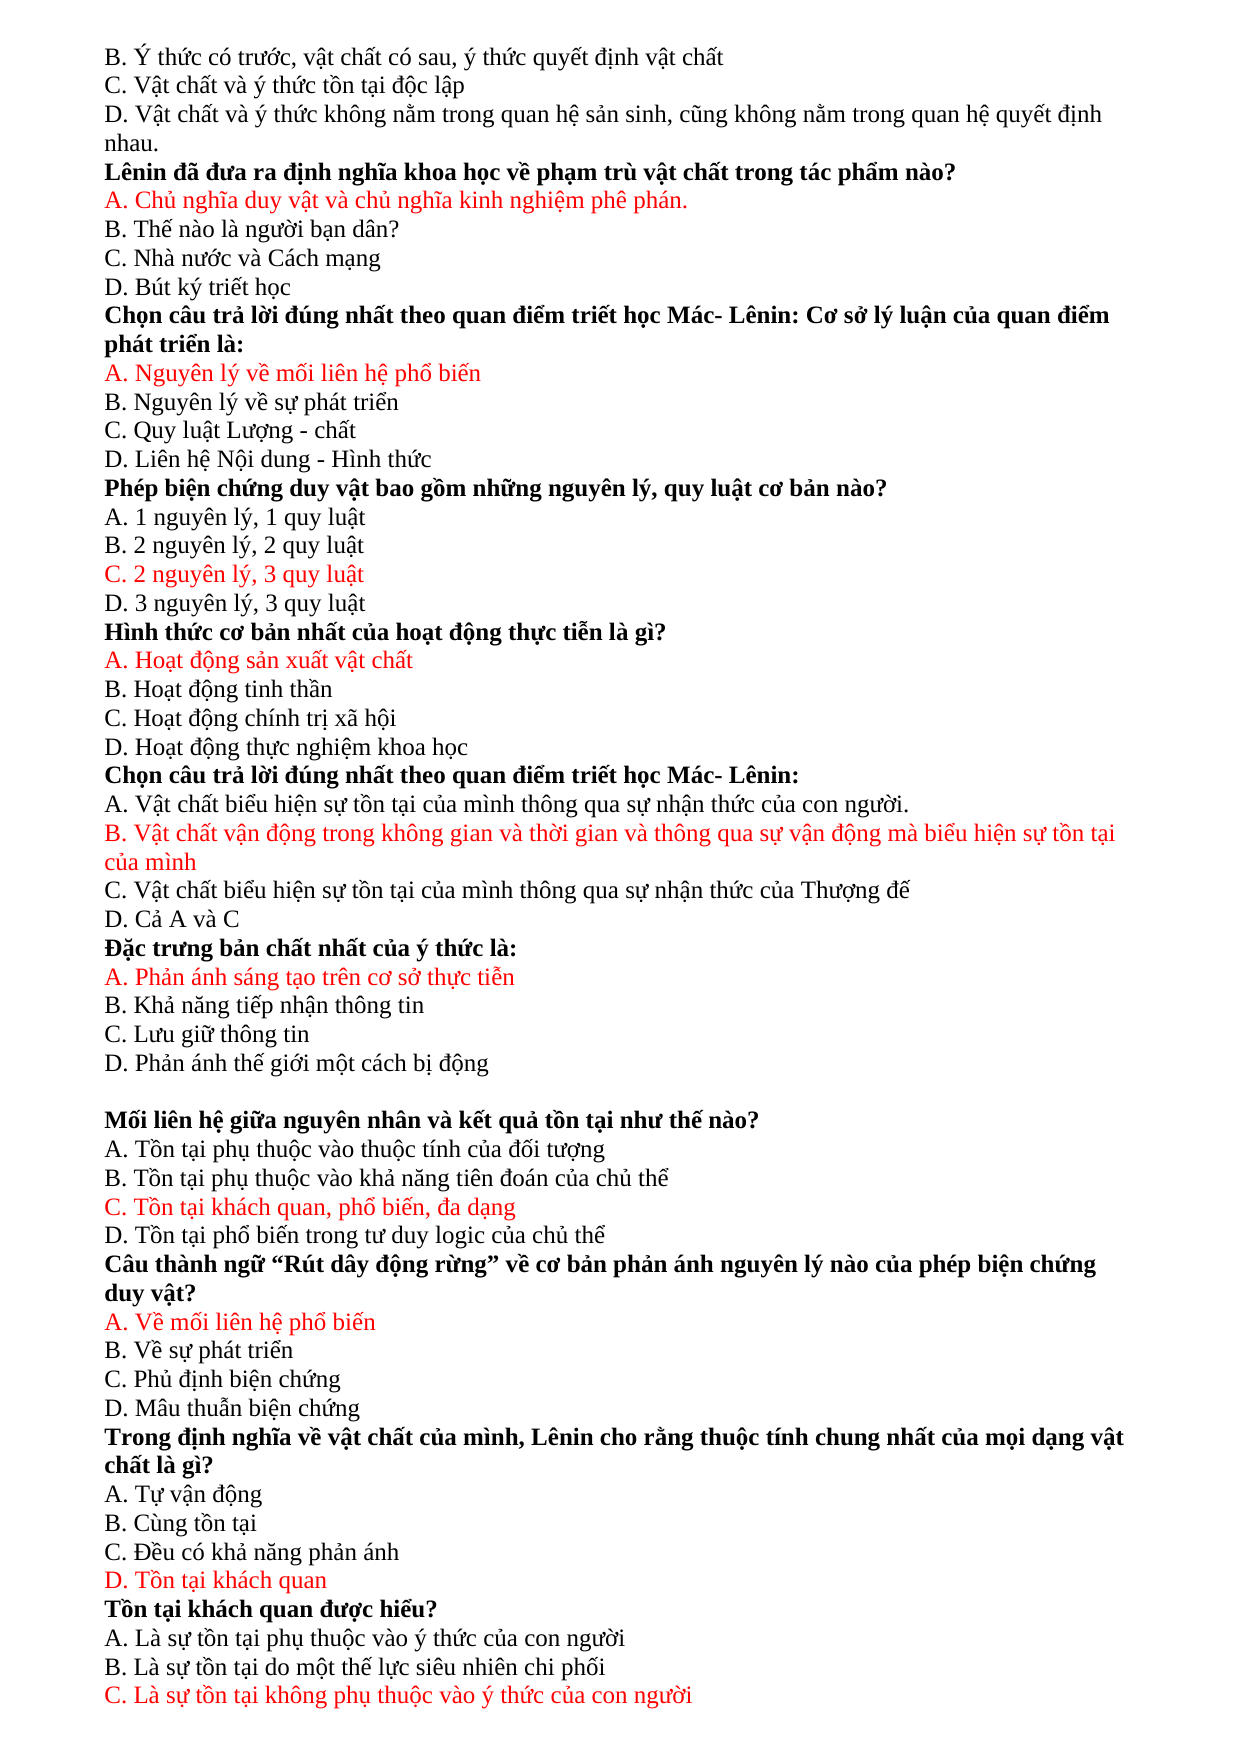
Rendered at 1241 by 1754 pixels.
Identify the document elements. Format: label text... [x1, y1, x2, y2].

text B. Ý thức có trước, vật chất có sau, ý thức quyết định vật chất [104, 42, 1136, 70]
text Chọn câu trả lời đúng nhất theo quan điểm triết học Mác- Lênin: [104, 760, 1136, 789]
text C. Vật chất và ý thức tồn tại độc lập [104, 70, 1136, 99]
text C. Là sự tồn tại không phụ thuộc vào ý thức của con người [104, 1680, 1136, 1709]
text D. Liên hệ Nội dung - Hình thức [104, 444, 1136, 473]
text C. Nhà nước và Cách mạng [104, 243, 1136, 272]
text C. Phủ định biện chứng [104, 1364, 1136, 1393]
text Hình thức cơ bản nhất của hoạt động thực tiễn là gì? [104, 617, 1136, 645]
text B. Về sự phát triển [104, 1335, 1136, 1364]
text A. Nguyên lý về mối liên hệ phổ biến [104, 358, 1136, 387]
text D. Cả A và C [104, 904, 1136, 933]
text D. Vật chất và ý thức không nằm trong quan hệ sản sinh, cũng không nằm trong quan hệ quyết định nhau. [104, 99, 1136, 157]
text C. Quy luật Lượng - chất [104, 415, 1136, 444]
text C. Đều có khả năng phản ánh [104, 1537, 1136, 1565]
text A. Về mối liên hệ phổ biến [104, 1307, 1136, 1335]
text C. Tồn tại khách quan, phổ biến, đa dạng [104, 1192, 1136, 1220]
text Đặc trưng bản chất nhất của ý thức là: [104, 933, 1136, 962]
text Phép biện chứng duy vật bao gồm những nguyên lý, quy luật cơ bản nào? [104, 473, 1136, 502]
text A. Hoạt động sản xuất vật chất [104, 645, 1136, 674]
text B. Tồn tại phụ thuộc vào khả năng tiên đoán của chủ thể [104, 1163, 1136, 1192]
text B. Là sự tồn tại do một thế lực siêu nhiên chi phối [104, 1652, 1136, 1680]
text B. Thế nào là người bạn dân? [104, 214, 1136, 243]
text Chọn câu trả lời đúng nhất theo quan điểm triết học Mác- Lênin: Cơ sở lý luận của quan điểm phát triển là: [104, 300, 1136, 358]
text B. 2 nguyên lý, 2 quy luật [104, 530, 1136, 559]
text C. Vật chất biểu hiện sự tồn tại của mình thông qua sự nhận thức của Thượng đế [104, 875, 1136, 904]
text D. Tồn tại phổ biến trong tư duy logic của chủ thể [104, 1220, 1136, 1249]
text D. Hoạt động thực nghiệm khoa học [104, 732, 1136, 760]
text A. Phản ánh sáng tạo trên cơ sở thực tiễn [104, 962, 1136, 990]
text Lênin đã đưa ra định nghĩa khoa học về phạm trù vật chất trong tác phẩm nào? [104, 157, 1136, 185]
text A. Vật chất biểu hiện sự tồn tại của mình thông qua sự nhận thức của con người. [104, 789, 1136, 818]
text C. 2 nguyên lý, 3 quy luật [104, 559, 1136, 588]
text Mối liên hệ giữa nguyên nhân và kết quả tồn tại như thế nào? [104, 1105, 1136, 1134]
text C. Hoạt động chính trị xã hội [104, 703, 1136, 732]
text D. Mâu thuẫn biện chứng [104, 1393, 1136, 1422]
text A. Là sự tồn tại phụ thuộc vào ý thức của con người [104, 1623, 1136, 1652]
text D. Bút ký triết học [104, 272, 1136, 300]
text C. Lưu giữ thông tin [104, 1019, 1136, 1048]
text B. Nguyên lý về sự phát triển [104, 387, 1136, 415]
text B. Cùng tồn tại [104, 1508, 1136, 1537]
text D. 3 nguyên lý, 3 quy luật [104, 588, 1136, 617]
text B. Hoạt động tinh thần [104, 674, 1136, 703]
text A. Chủ nghĩa duy vật và chủ nghĩa kinh nghiệm phê phán. [104, 185, 1136, 214]
text B. Khả năng tiếp nhận thông tin [104, 990, 1136, 1019]
text Trong định nghĩa về vật chất của mình, Lênin cho rằng thuộc tính chung nhất của mọi dạng vật chất là gì? [104, 1422, 1136, 1479]
text Câu thành ngữ “Rút dây động rừng” về cơ bản phản ánh nguyên lý nào của phép biện chứng duy vật? [104, 1249, 1136, 1307]
text B. Vật chất vận động trong không gian và thời gian và thông qua sự vận động mà biểu hiện sự tồn tại của mình [104, 818, 1136, 875]
text D. Tồn tại khách quan [104, 1565, 1136, 1594]
text Tồn tại khách quan được hiểu? [104, 1594, 1136, 1623]
text D. Phản ánh thế giới một cách bị động [104, 1048, 1136, 1077]
text A. Tồn tại phụ thuộc vào thuộc tính của đối tượng [104, 1134, 1136, 1163]
text A. 1 nguyên lý, 1 quy luật [104, 502, 1136, 530]
text A. Tự vận động [104, 1479, 1136, 1508]
